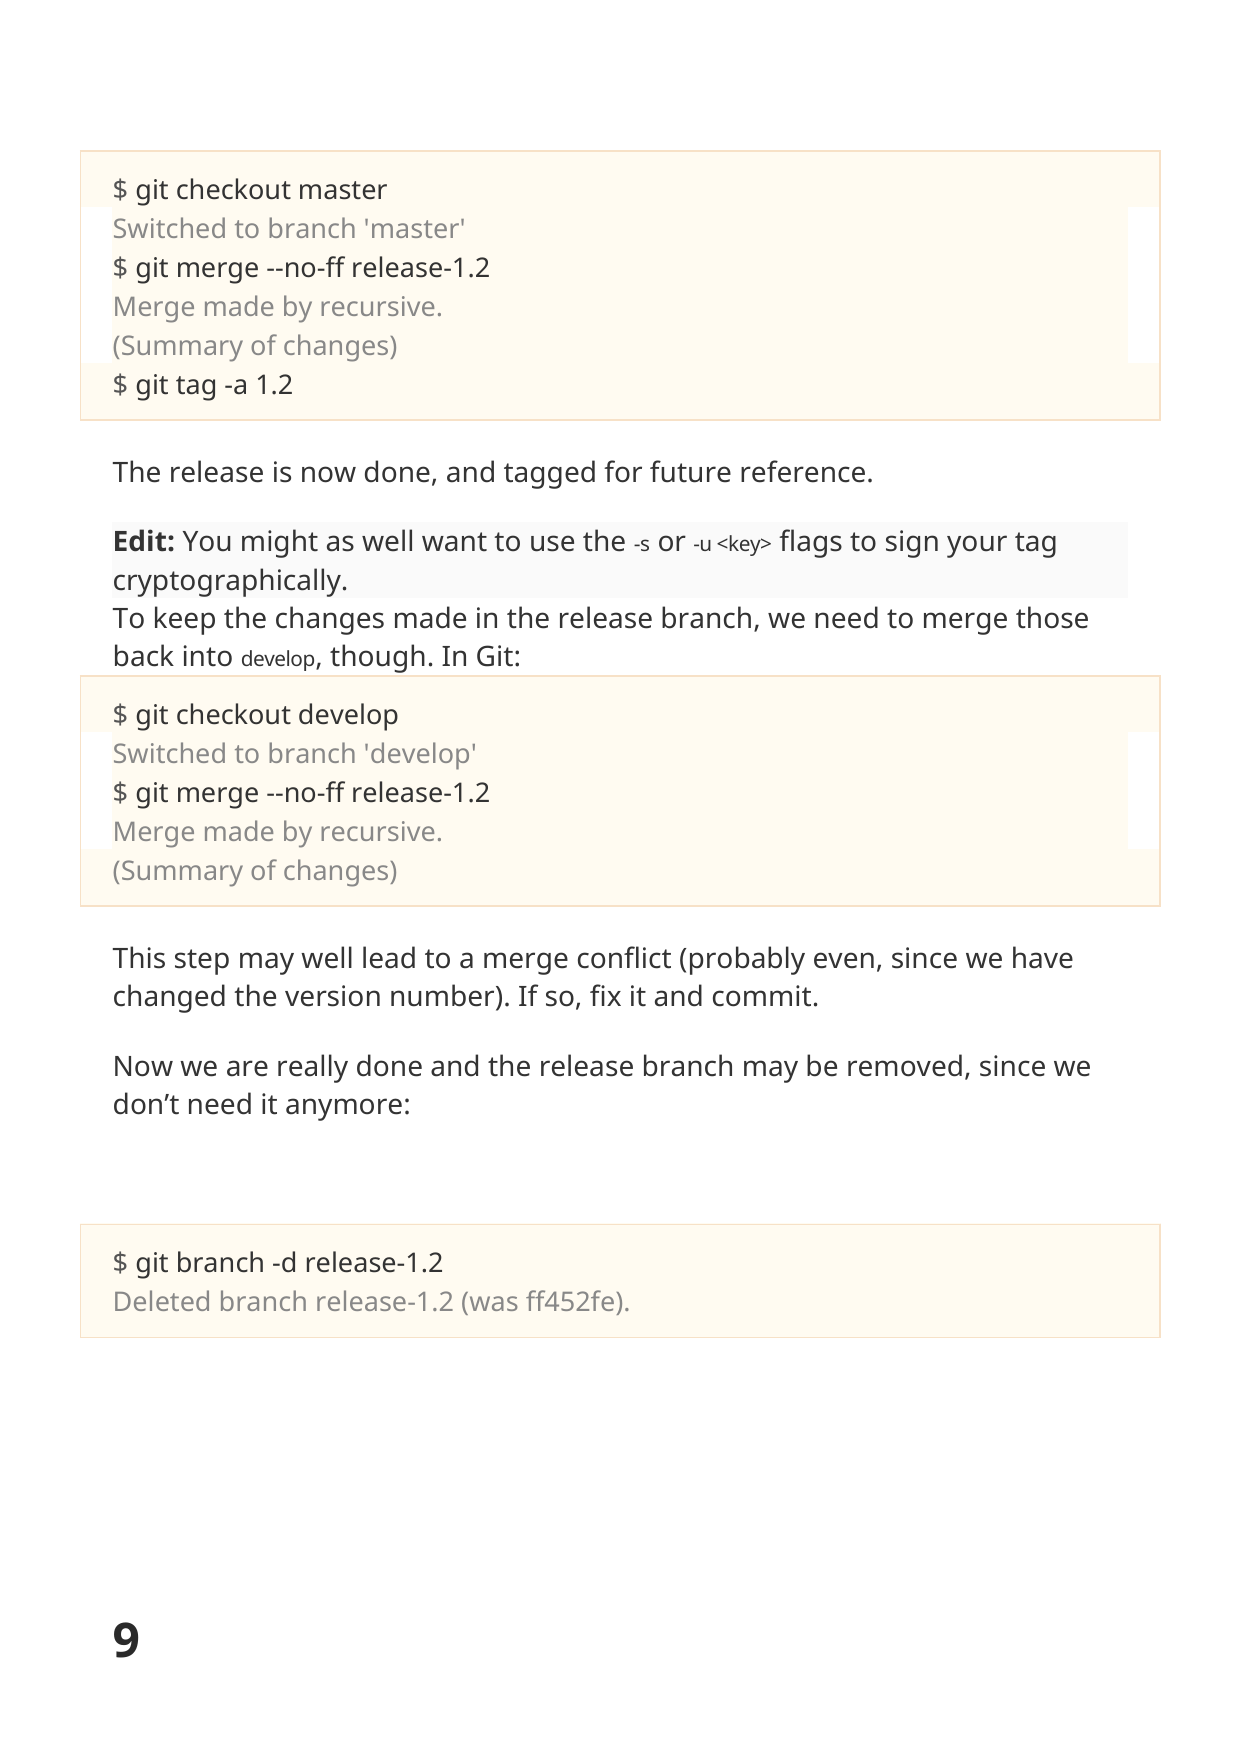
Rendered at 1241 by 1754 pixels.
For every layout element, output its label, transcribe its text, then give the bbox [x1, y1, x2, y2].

text $ git merge --no-ff release-1.2 [112, 771, 1128, 810]
text Edit: You might as well want to use the -s or -u <key> flags to sign your tag cryptographically. [112, 522, 1128, 598]
text $ git merge --no-ff release-1.2 [112, 246, 1128, 285]
text The release is now done, and tagged for future reference. [112, 452, 1128, 490]
text $ git checkout master [81, 152, 1159, 207]
text To keep the changes made in the release branch, we need to merge those back into develop, though. In Git: [112, 598, 1128, 675]
text Merge made by recursive. [112, 810, 1128, 831]
text This step may well lead to a merge conflict (probably even, since we have changed the version number). If so, fix it and commit. [112, 938, 1128, 1015]
text (Summary of changes) [112, 324, 1128, 345]
text Deleted branch release-1.2 (was ff452fe). [81, 1262, 1159, 1337]
text Merge made by recursive. [112, 285, 1128, 324]
text Now we are really done and the release branch may be removed, since we don’t need it anymore: [112, 1046, 1128, 1123]
text Switched to branch 'master' [112, 207, 1128, 246]
text $ git checkout develop [81, 677, 1159, 732]
text $ git branch -d release-1.2 [81, 1225, 1159, 1262]
text (Summary of changes) [81, 831, 1159, 905]
text Switched to branch 'develop' [112, 732, 1128, 771]
text $ git tag -a 1.2 [81, 345, 1159, 419]
